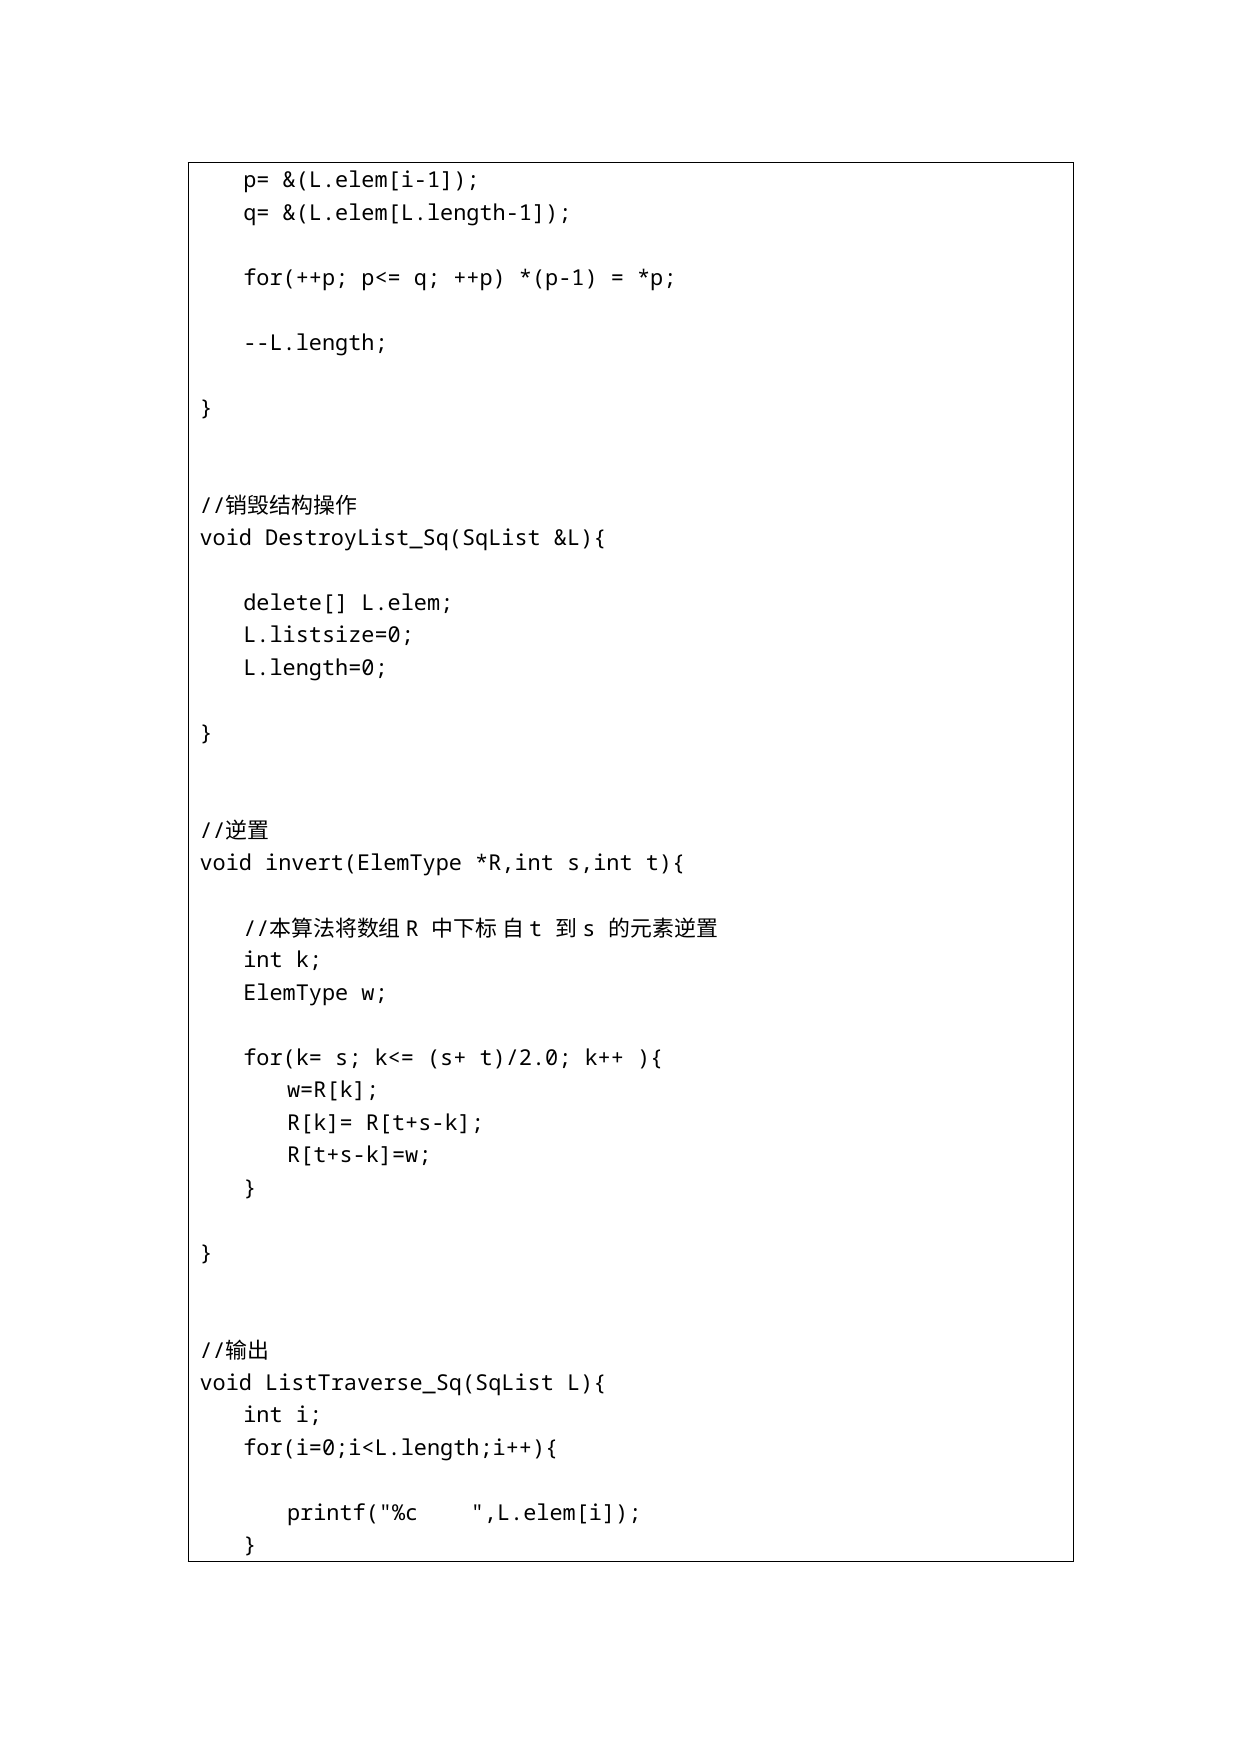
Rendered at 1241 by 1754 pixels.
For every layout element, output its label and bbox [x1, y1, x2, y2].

table_cell [189, 163, 1073, 1561]
